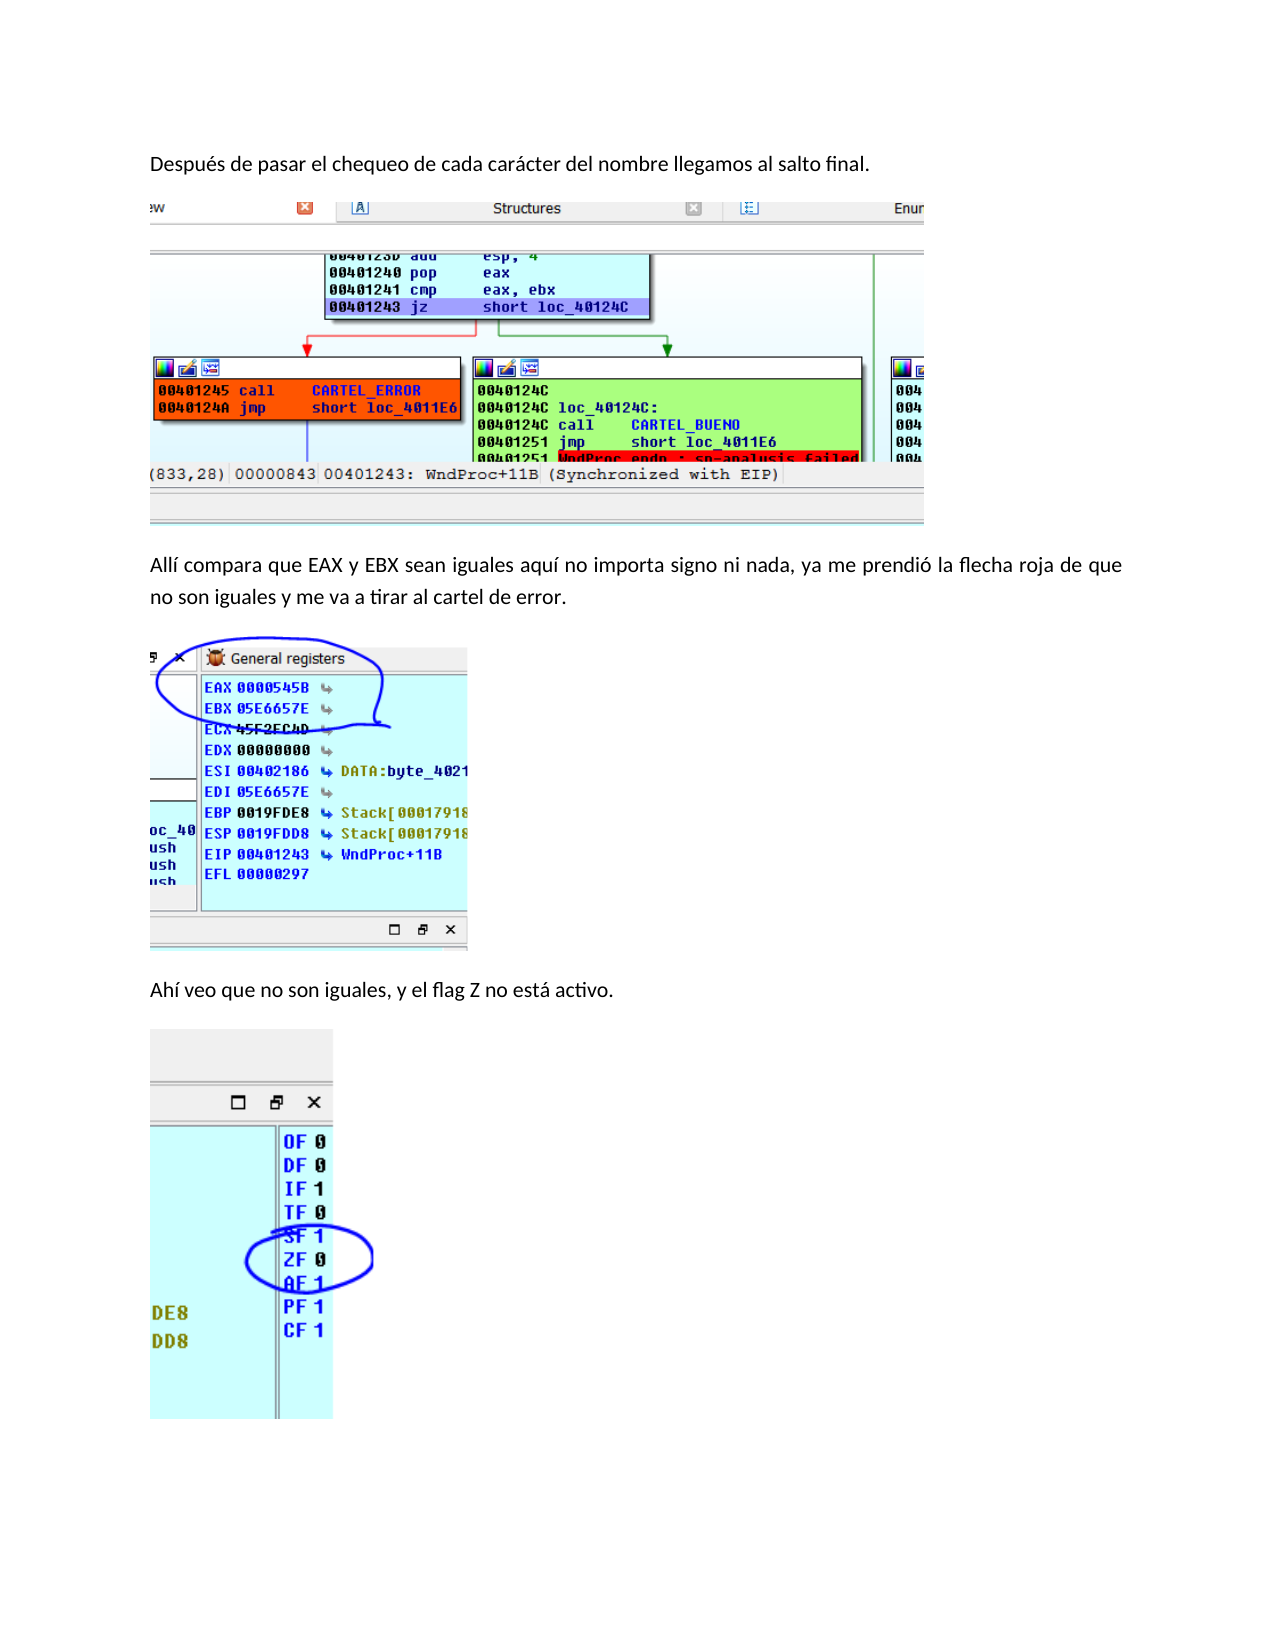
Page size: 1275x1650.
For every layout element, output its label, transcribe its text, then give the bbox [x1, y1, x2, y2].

picture [150, 636, 468, 951]
picture [150, 202, 924, 526]
text Allí compara que EAX y EBX sean iguales aquí no importa signo ni nada, ya me prendió la flecha roja de que no son iguales y me va a tirar al cartel de error. [150, 551, 1125, 610]
text Ahí veo que no son iguales, y el flag Z no está activo. [150, 976, 1125, 1003]
picture [150, 1029, 374, 1419]
text Después de pasar el chequeo de cada carácter del nombre llegamos al salto final. [150, 150, 1125, 177]
